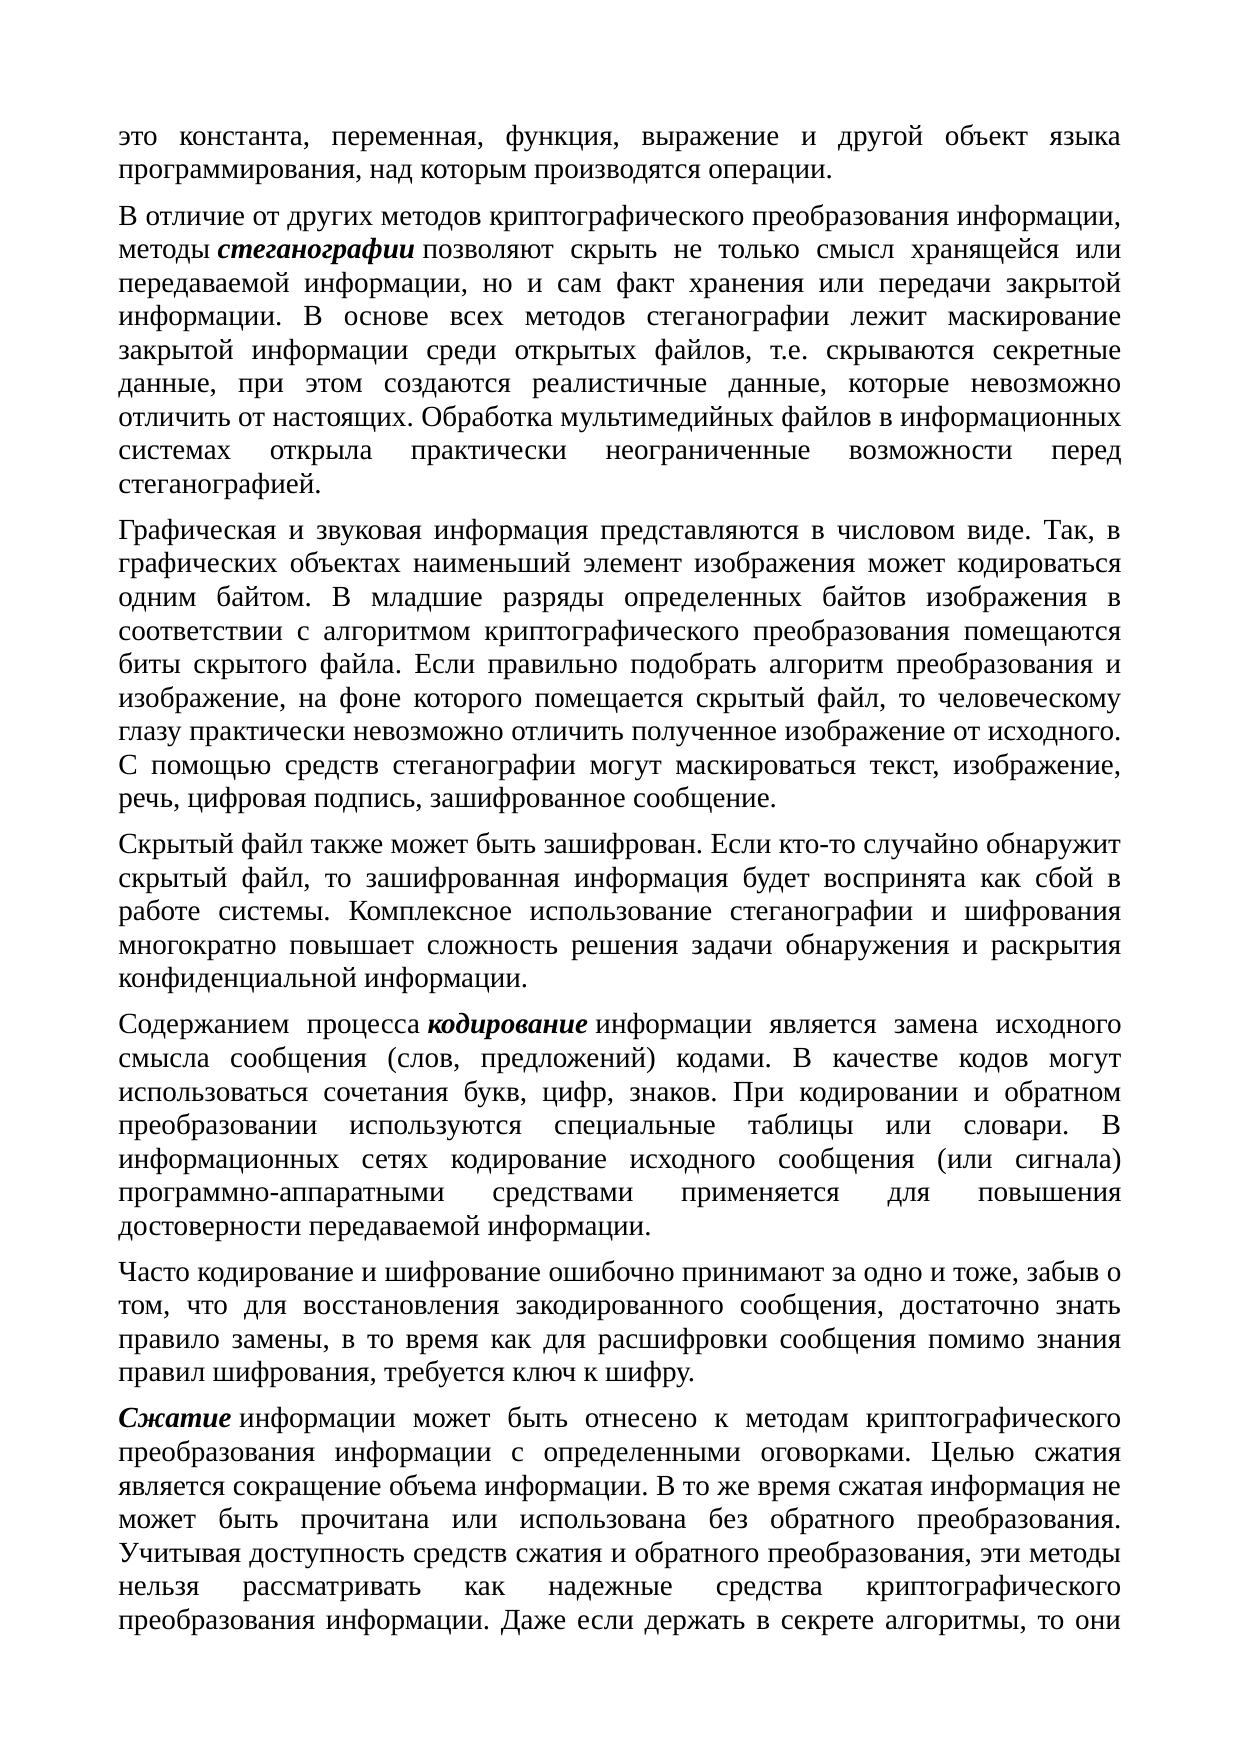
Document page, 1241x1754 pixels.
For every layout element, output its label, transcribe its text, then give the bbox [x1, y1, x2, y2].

text Графическая и звуковая информация представляются в числовом виде. Так, в графических объектах наименьший элемент изображения может кодироваться одним байтом. В младшие разряды определенных байтов изображения в соответствии с алгоритмом криптографического преобразования помещаются биты скрытого файла. Если правильно подобрать алгоритм преобразования и изображение, на фоне которого помещается скрытый файл, то человеческому глазу практически невозможно отличить полученное изображение от исходного. С помощью средств стеганографии могут маскироваться текст, изображение, речь, цифровая подпись, зашифрованное сообщение. [118, 512, 1122, 814]
text Скрытый файл также может быть зашифрован. Если кто-то случайно обнаружит скрытый файл, то зашифрованная информация будет воспринята как сбой в работе системы. Комплексное использование стеганографии и шифрования многократно повышает сложность решения задачи обнаружения и раскрытия конфиденциальной информации. [118, 826, 1122, 994]
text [118, 1401, 1122, 1635]
text Содержанием процесса кодирование информации является замена исходного смысла сообщения (слов, предложений) кодами. В качестве кодов могут использоваться сочетания букв, цифр, знаков. При кодировании и обратном преобразовании используются специальные таблицы или словари. В информационных сетях кодирование исходного сообщения (или сигнала) программно-аппаратными средствами применяется для повышения достоверности передаваемой информации. [118, 1007, 1122, 1241]
text В отличие от других методов криптографического преобразования информации, методы стеганографии позволяют скрыть не только смысл хранящейся или передаваемой информации, но и сам факт хранения или передачи закрытой информации. В основе всех методов стеганографии лежит маскирование закрытой информации среди открытых файлов, т.е. скрываются секретные данные, при этом создаются реалистичные данные, которые невозможно отличить от настоящих. Обработка мультимедийных файлов в информационных системах открыла практически неограниченные возможности перед стеганографией. [118, 198, 1122, 499]
text Часто кодирование и шифрование ошибочно принимают за одно и тоже, забыв о том, что для восстановления закодированного сообщения, достаточно знать правило замены, в то время как для расшифровки сообщения помимо знания правил шифрования, требуется ключ к шифру. [118, 1254, 1122, 1388]
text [118, 118, 1122, 185]
